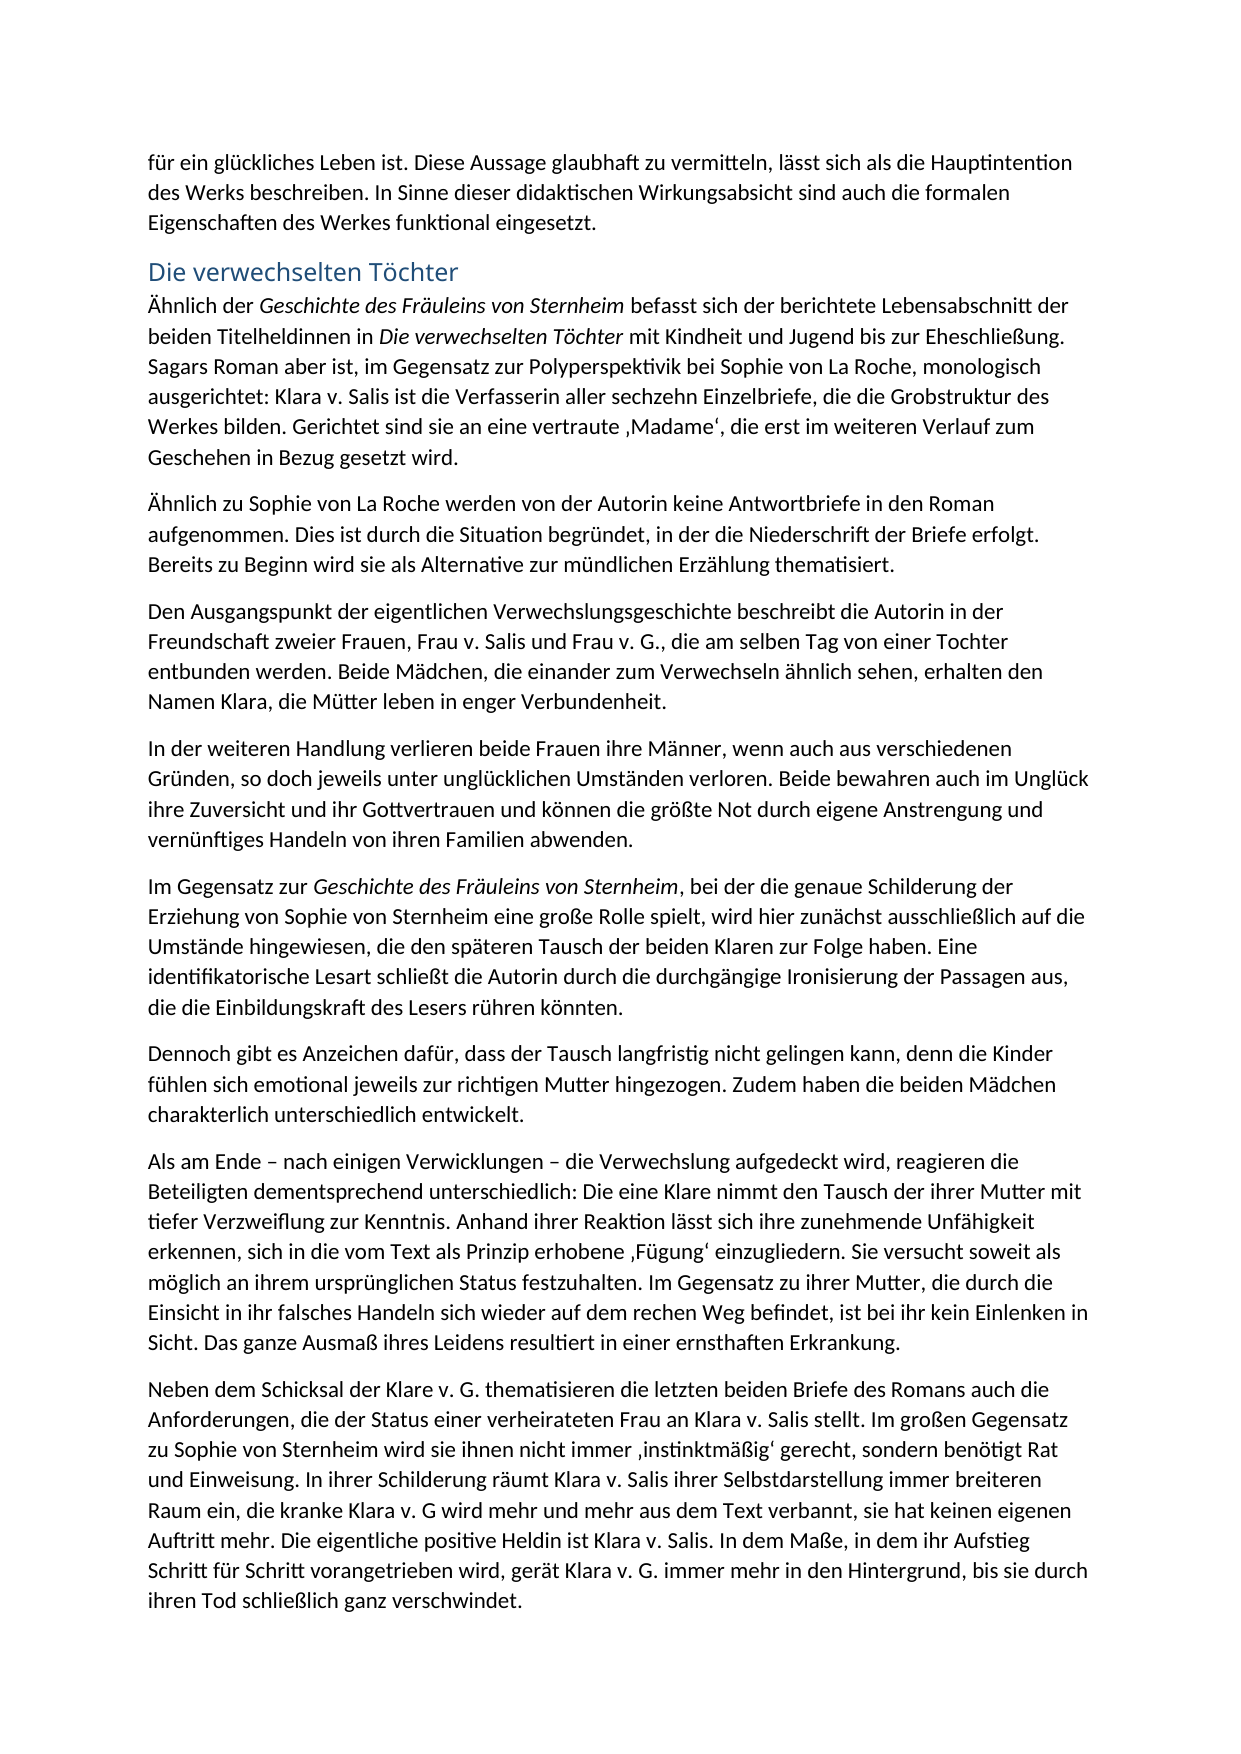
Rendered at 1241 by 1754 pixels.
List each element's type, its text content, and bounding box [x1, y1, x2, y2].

text Den Ausgangspunkt der eigentlichen Verwechslungsgeschichte beschreibt die Autorin in der Freundschaft zweier Frauen, Frau v. Salis und Frau v. G., die am selben Tag von einer Tochter entbunden werden. Beide Mädchen, die einander zum Verwechseln ähnlich sehen, erhalten den Namen Klara, die Mütter leben in enger Verbundenheit. [148, 597, 1093, 716]
text Ähnlich der Geschichte des Fräuleins von Sternheim befasst sich der berichtete Lebensabschnitt der beiden Titelheldinnen in Die verwechselten Töchter mit Kindheit und Jugend bis zur Eheschließung. Sagars Roman aber ist, im Gegensatz zur Polyperspektivik bei Sophie von La Roche, monologisch ausgerichtet: Klara v. Salis ist die Verfasserin aller sechzehn Einzelbriefe, die die Grobstruktur des Werkes bilden. Gerichtet sind sie an eine vertraute ‚Madame‘, die erst im weiteren Verlauf zum Geschehen in Bezug gesetzt wird. [148, 292, 1093, 471]
text Im Gegensatz zur Geschichte des Fräuleins von Sternheim, bei der die genaue Schilderung der Erziehung von Sophie von Sternheim eine große Rolle spielt, wird hier zunächst ausschließlich auf die Umstände hingewiesen, die den späteren Tausch der beiden Klaren zur Folge haben. Eine identifikatorische Lesart schließt die Autorin durch die durchgängige Ironisierung der Passagen aus, die die Einbildungskraft des Lesers rühren könnten. [148, 872, 1093, 1021]
text In der weiteren Handlung verlieren beide Frauen ihre Männer, wenn auch aus verschiedenen Gründen, so doch jeweils unter unglücklichen Umständen verloren. Beide bewahren auch im Unglück ihre Zuversicht und ihr Gottvertrauen und können die größte Not durch eigene Anstrengung und vernünftiges Handeln von ihren Familien abwenden. [148, 734, 1093, 853]
text Als am Ende – nach einigen Verwicklungen – die Verwechslung aufgedeckt wird, reagieren die Beteiligten dementsprechend unterschiedlich: Die eine Klare nimmt den Tausch der ihrer Mutter mit tiefer Verzweiflung zur Kenntnis. Anhand ihrer Reaktion lässt sich ihre zunehmende Unfähigkeit erkennen, sich in die vom Text als Prinzip erhobene ‚Fügung‘ einzugliedern. Sie versucht soweit als möglich an ihrem ursprünglichen Status festzuhalten. Im Gegensatz zu ihrer Mutter, die durch die Einsicht in ihr falsches Handeln sich wieder auf dem rechen Weg befindet, ist bei ihr kein Einlenken in Sicht. Das ganze Ausmaß ihres Leidens resultiert in einer ernsthaften Erkrankung. [148, 1147, 1093, 1356]
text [148, 148, 1093, 236]
text Neben dem Schicksal der Klare v. G. thematisieren die letzten beiden Briefe des Romans auch die Anforderungen, die der Status einer verheirateten Frau an Klara v. Salis stellt. Im großen Gegensatz zu Sophie von Sternheim wird sie ihnen nicht immer ‚instinktmäßig‘ gerecht, sondern benötigt Rat und Einweisung. In ihrer Schilderung räumt Klara v. Salis ihrer Selbstdarstellung immer breiteren Raum ein, die kranke Klara v. G wird mehr und mehr aus dem Text verbannt, sie hat keinen eigenen Auftritt mehr. Die eigentliche positive Heldin ist Klara v. Salis. In dem Maße, in dem ihr Aufstieg Schritt für Schritt vorangetrieben wird, gerät Klara v. G. immer mehr in den Hintergrund, bis sie durch ihren Tod schließlich ganz verschwindet. [148, 1375, 1093, 1614]
subtitle Die verwechselten Töchter [148, 255, 1093, 289]
text Dennoch gibt es Anzeichen dafür, dass der Tausch langfristig nicht gelingen kann, denn die Kinder fühlen sich emotional jeweils zur richtigen Mutter hingezogen. Zudem haben die beiden Mädchen charakterlich unterschiedlich entwickelt. [148, 1039, 1093, 1128]
text Ähnlich zu Sophie von La Roche werden von der Autorin keine Antwortbriefe in den Roman aufgenommen. Dies ist durch die Situation begründet, in der die Niederschrift der Briefe erfolgt. Bereits zu Beginn wird sie als Alternative zur mündlichen Erzählung thematisiert. [148, 489, 1093, 578]
